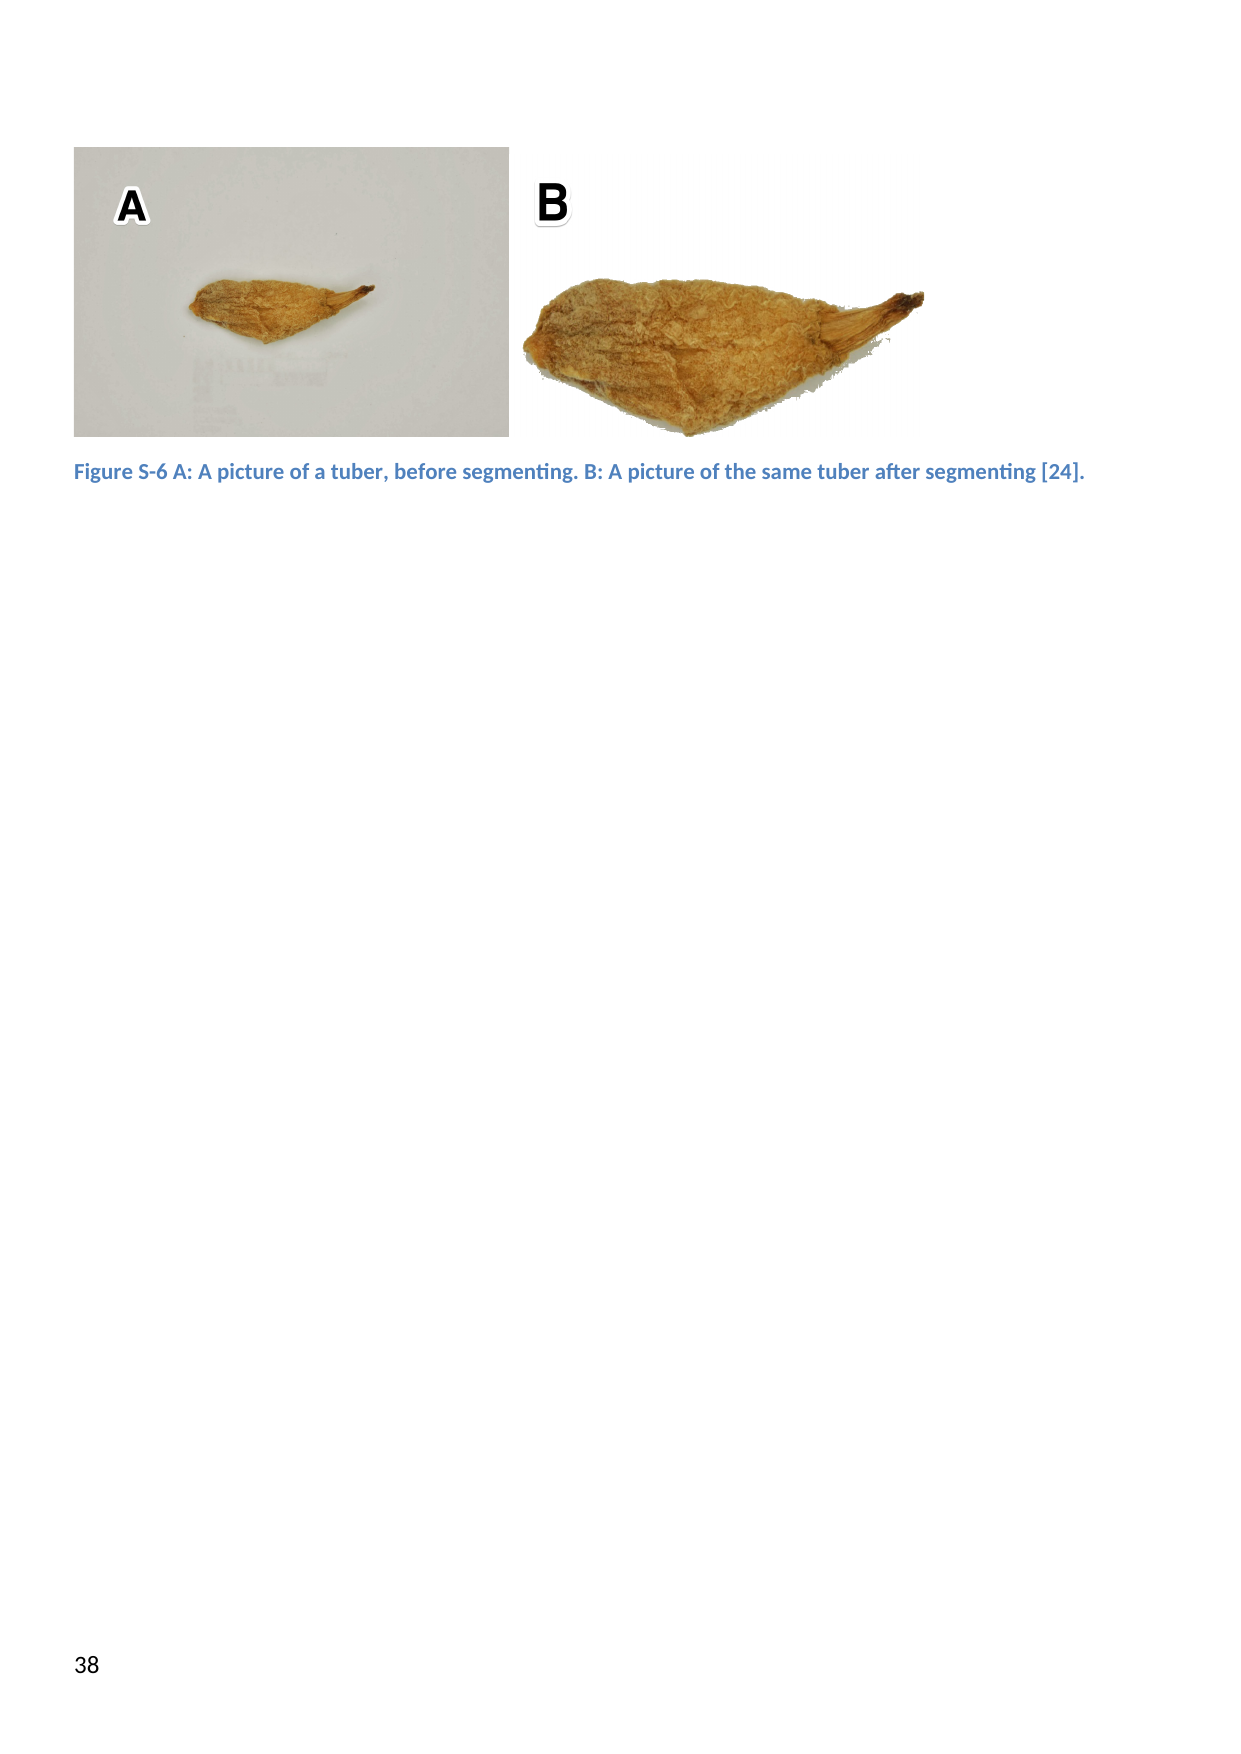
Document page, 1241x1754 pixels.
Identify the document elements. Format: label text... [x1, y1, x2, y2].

text Figure S-6 A: A picture of a tuber, before segmenting. B: A picture of the same tuber after segmenting [24]. [74, 457, 1152, 486]
picture [73, 147, 925, 437]
